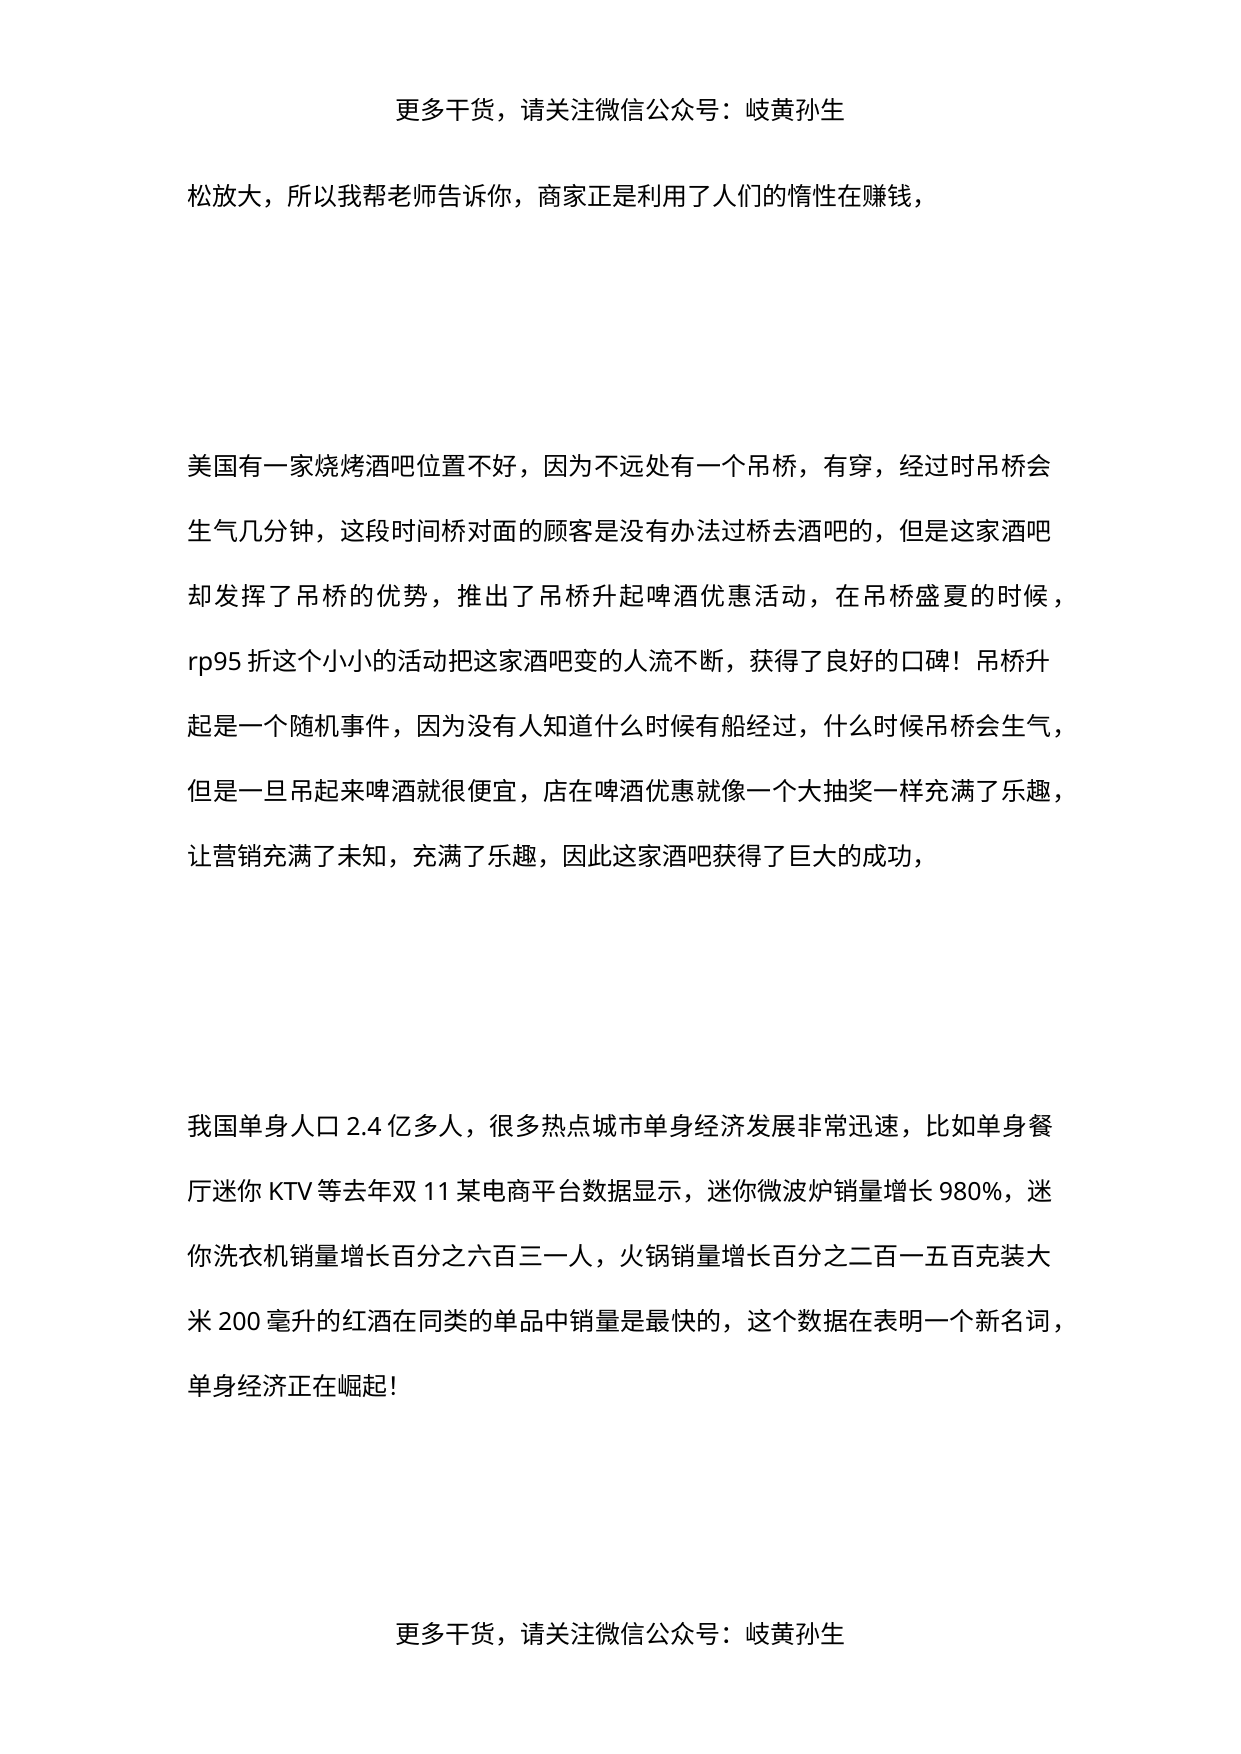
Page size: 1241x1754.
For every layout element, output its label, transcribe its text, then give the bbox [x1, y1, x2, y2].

text 我国单身人口2.4亿多人，很多热点城市单身经济发展非常迅速，比如单身餐厅迷你KTV等去年双11某电商平台数据显示，迷你微波炉销量增长980%，迷你洗衣机销量增长百分之六百三一人，火锅销量增长百分之二百一五百克装大米200毫升的红酒在同类的单品中销量是最快的，这个数据在表明一个新名词，单身经济正在崛起！ [187, 1092, 1053, 1417]
text 美国有一家烧烤酒吧位置不好，因为不远处有一个吊桥，有穿，经过时吊桥会生气几分钟，这段时间桥对面的顾客是没有办法过桥去酒吧的，但是这家酒吧却发挥了吊桥的优势，推出了吊桥升起啤酒优惠活动，在吊桥盛夏的时候，rp95折这个小小的活动把这家酒吧变的人流不断，获得了良好的口碑！吊桥升起是一个随机事件，因为没有人知道什么时候有船经过，什么时候吊桥会生气，但是一旦吊起来啤酒就很便宜，店在啤酒优惠就像一个大抽奖一样充满了乐趣，让营销充满了未知，充满了乐趣，因此这家酒吧获得了巨大的成功， [187, 432, 1053, 887]
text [187, 162, 1053, 227]
